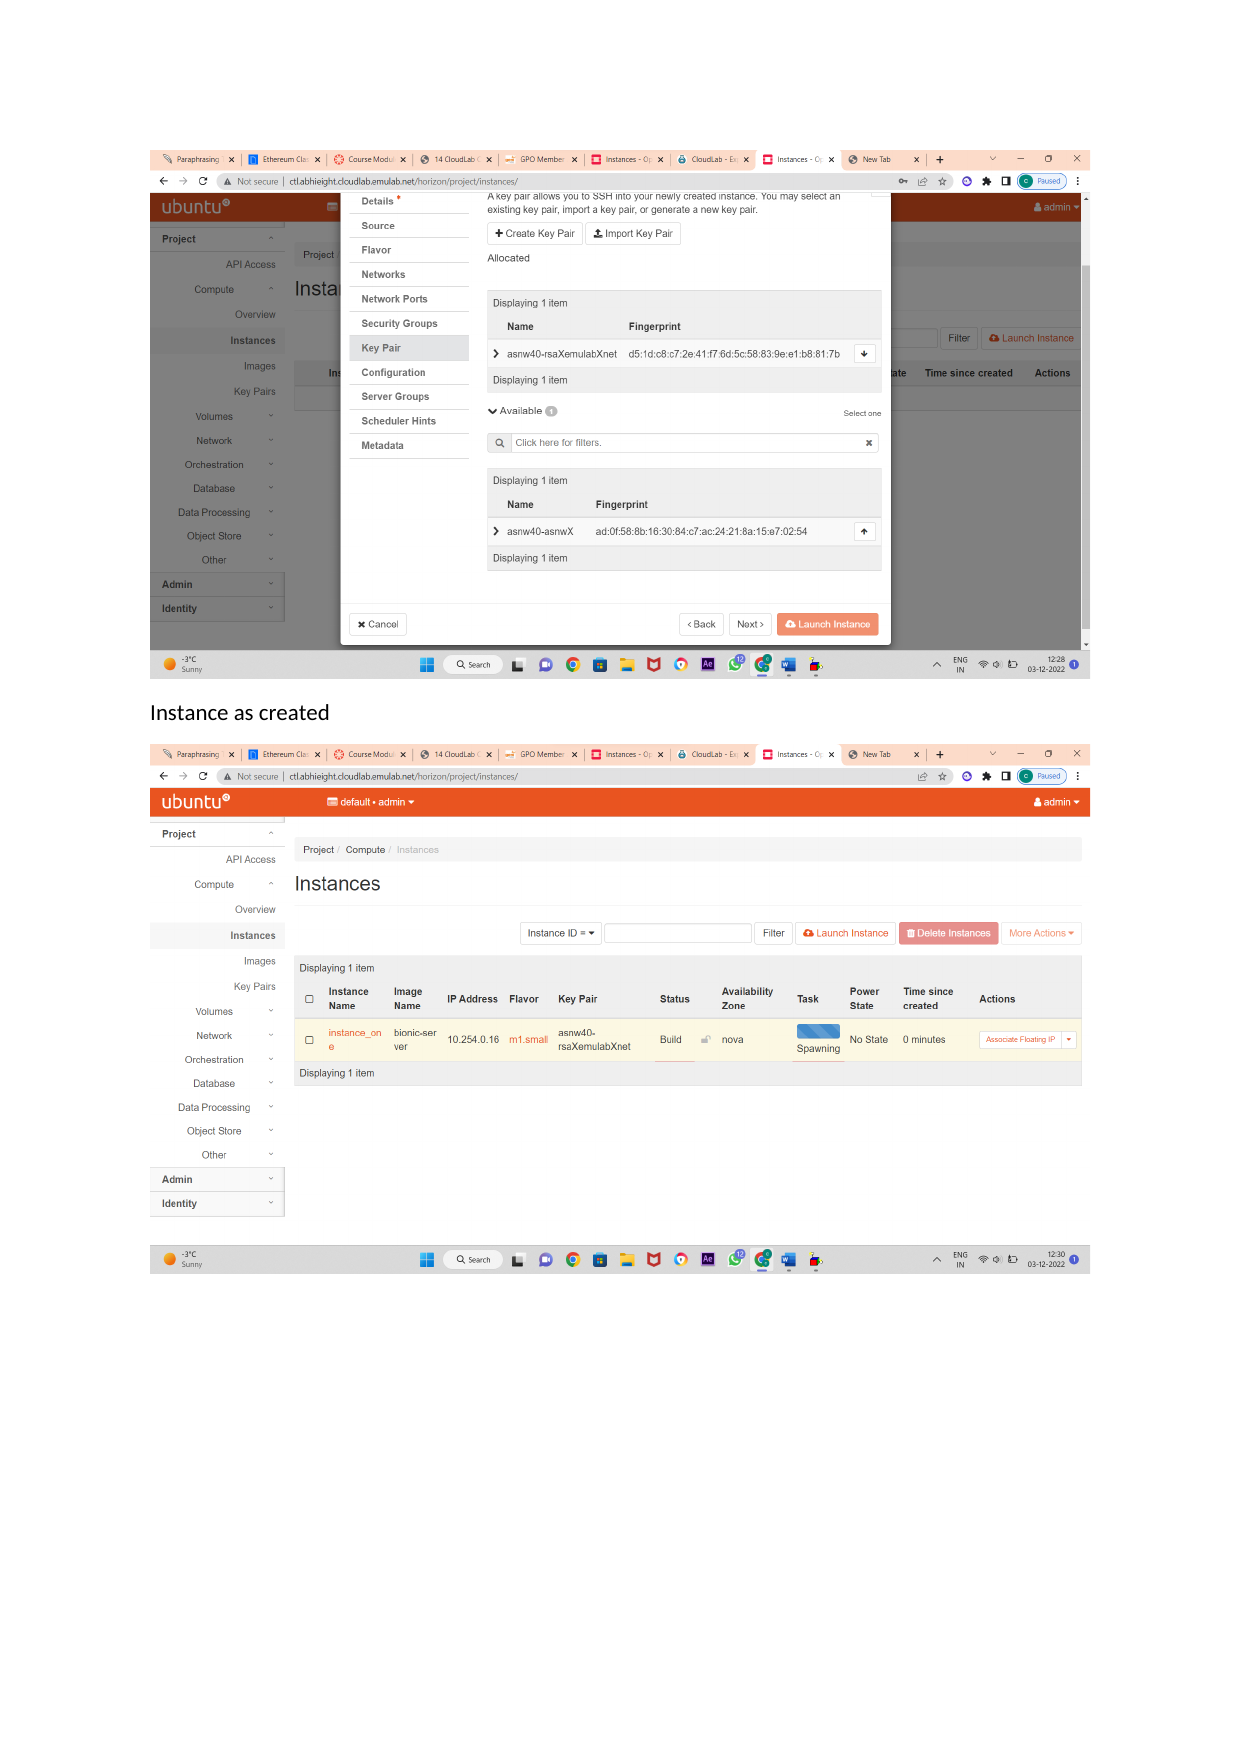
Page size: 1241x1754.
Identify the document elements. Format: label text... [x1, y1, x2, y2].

picture [150, 744, 1091, 1274]
text Instance as created [150, 698, 1090, 726]
picture [150, 150, 1091, 679]
